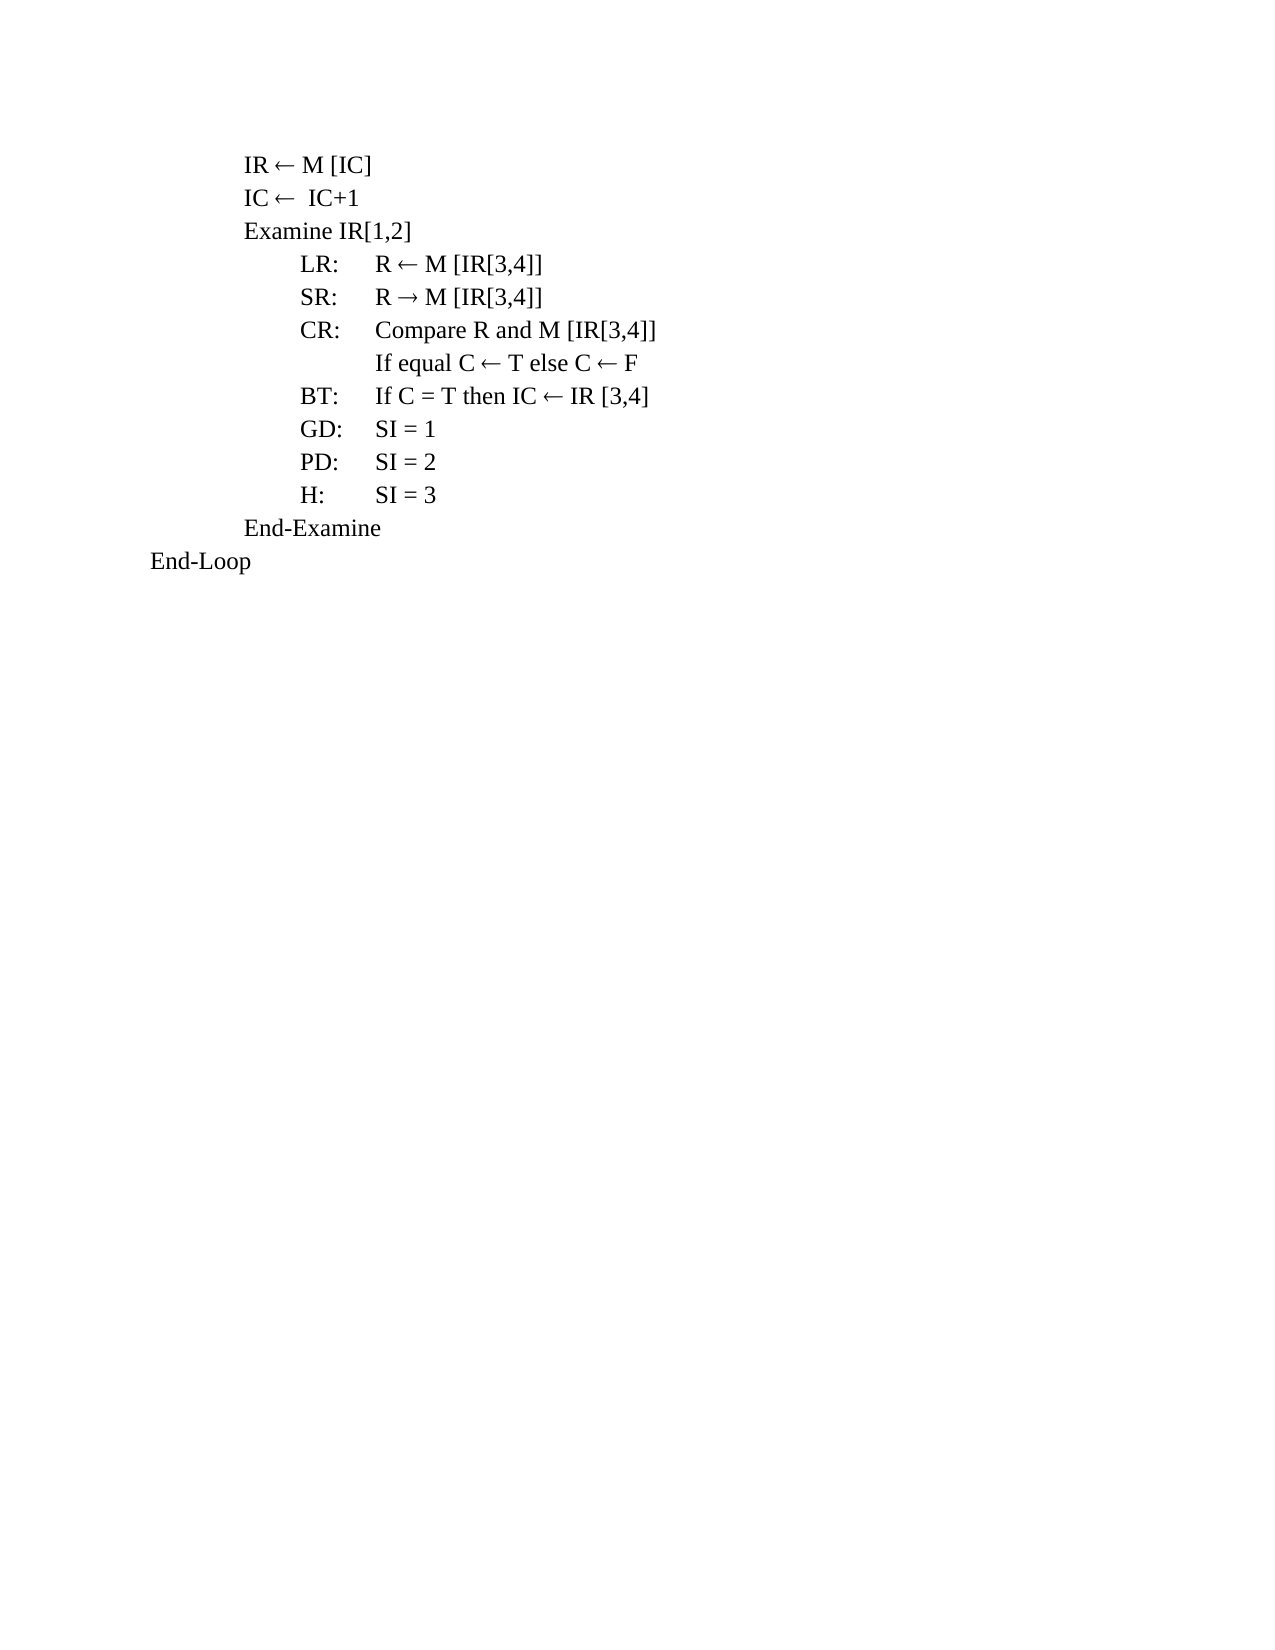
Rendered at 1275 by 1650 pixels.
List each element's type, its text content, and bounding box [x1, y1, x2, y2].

text PD: SI = 2 [150, 447, 1125, 476]
text BT: If C = T then IC IR [3,4] [150, 381, 1125, 410]
text If equal C T else C F [150, 348, 1125, 377]
text CR: Compare R and M [IR[3,4]] [150, 315, 1125, 344]
text End-Loop [150, 546, 1125, 575]
text IC IC+1 [150, 183, 1125, 212]
text End-Examine [150, 513, 1125, 542]
text LR: R M [IR[3,4]] [150, 249, 1125, 278]
text GD: SI = 1 [150, 414, 1125, 443]
text SR: R M [IR[3,4]] [150, 282, 1125, 311]
text IR M [IC] [150, 150, 1125, 179]
text Examine IR[1,2] [150, 216, 1125, 245]
text H: SI = 3 [150, 480, 1125, 509]
